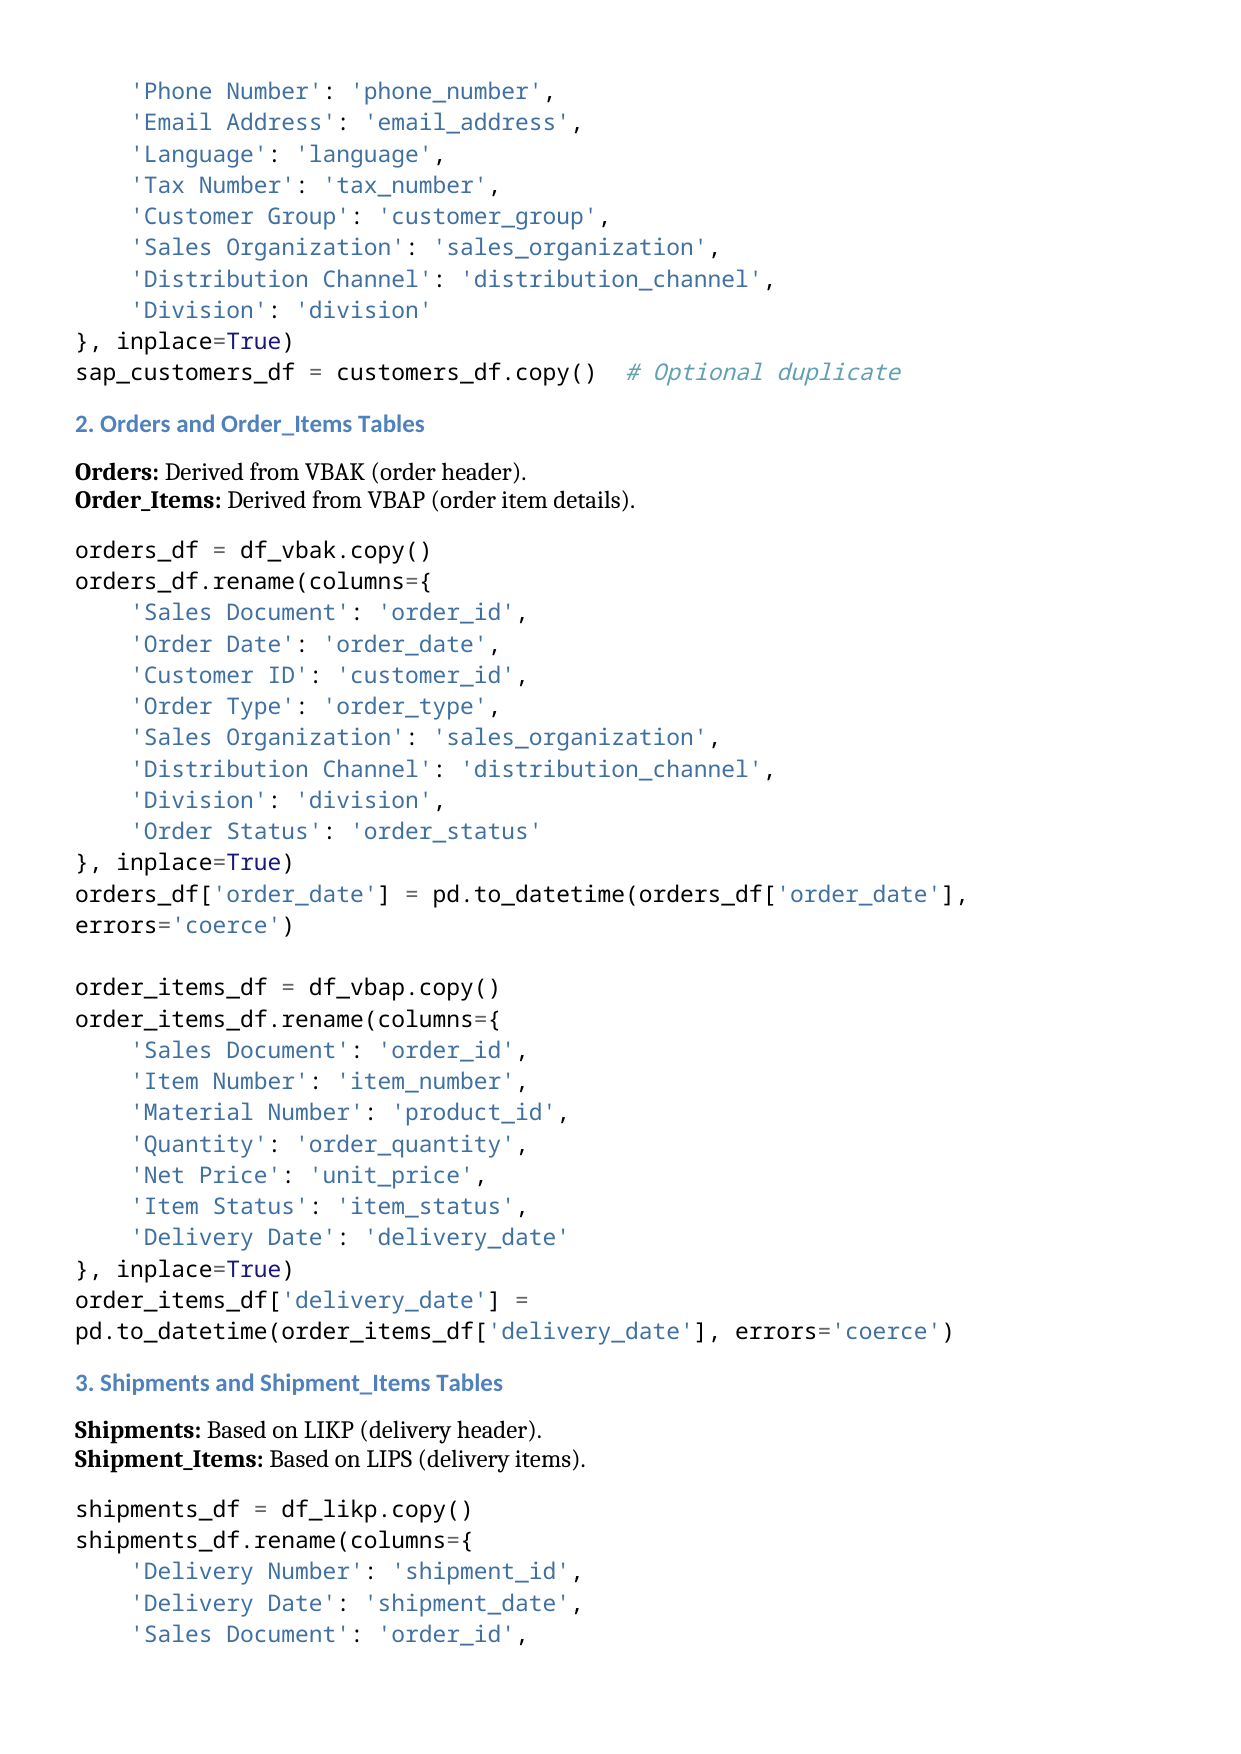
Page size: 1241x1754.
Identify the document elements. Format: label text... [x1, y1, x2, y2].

text Orders: Derived from VBAK (order header). Order_Items: Derived from VBAP (order item details). [75, 458, 1165, 515]
text Shipments: Based on LIKP (delivery header). Shipment_Items: Based on LIPS (delivery items). [75, 1416, 1165, 1474]
text 3. Shipments and Shipment_Items Tables [75, 1367, 1165, 1398]
text orders_df = df_vbak.copy() orders_df.rename(columns={ 'Sales Document': 'order_id', 'Order Date': 'order_date', 'Customer ID': 'customer_id', 'Order Type': 'order_type', 'Sales Organization': 'sales_organization', 'Distribution Channel': 'distribution_channel', 'Division': 'division', 'Order Status': 'order_status' }, inplace=True) orders_df['order_date'] = pd.to_datetime(orders_df['order_date'], errors='coerce') order_items_df = df_vbap.copy() order_items_df.rename(columns={ 'Sales Document': 'order_id', 'Item Number': 'item_number', 'Material Number': 'product_id', 'Quantity': 'order_quantity', 'Net Price': 'unit_price', 'Item Status': 'item_status', 'Delivery Date': 'delivery_date' }, inplace=True) order_items_df['delivery_date'] = pd.to_datetime(order_items_df['delivery_date'], errors='coerce') [75, 534, 1165, 1346]
text 2. Orders and Order_Items Tables [75, 408, 1165, 439]
